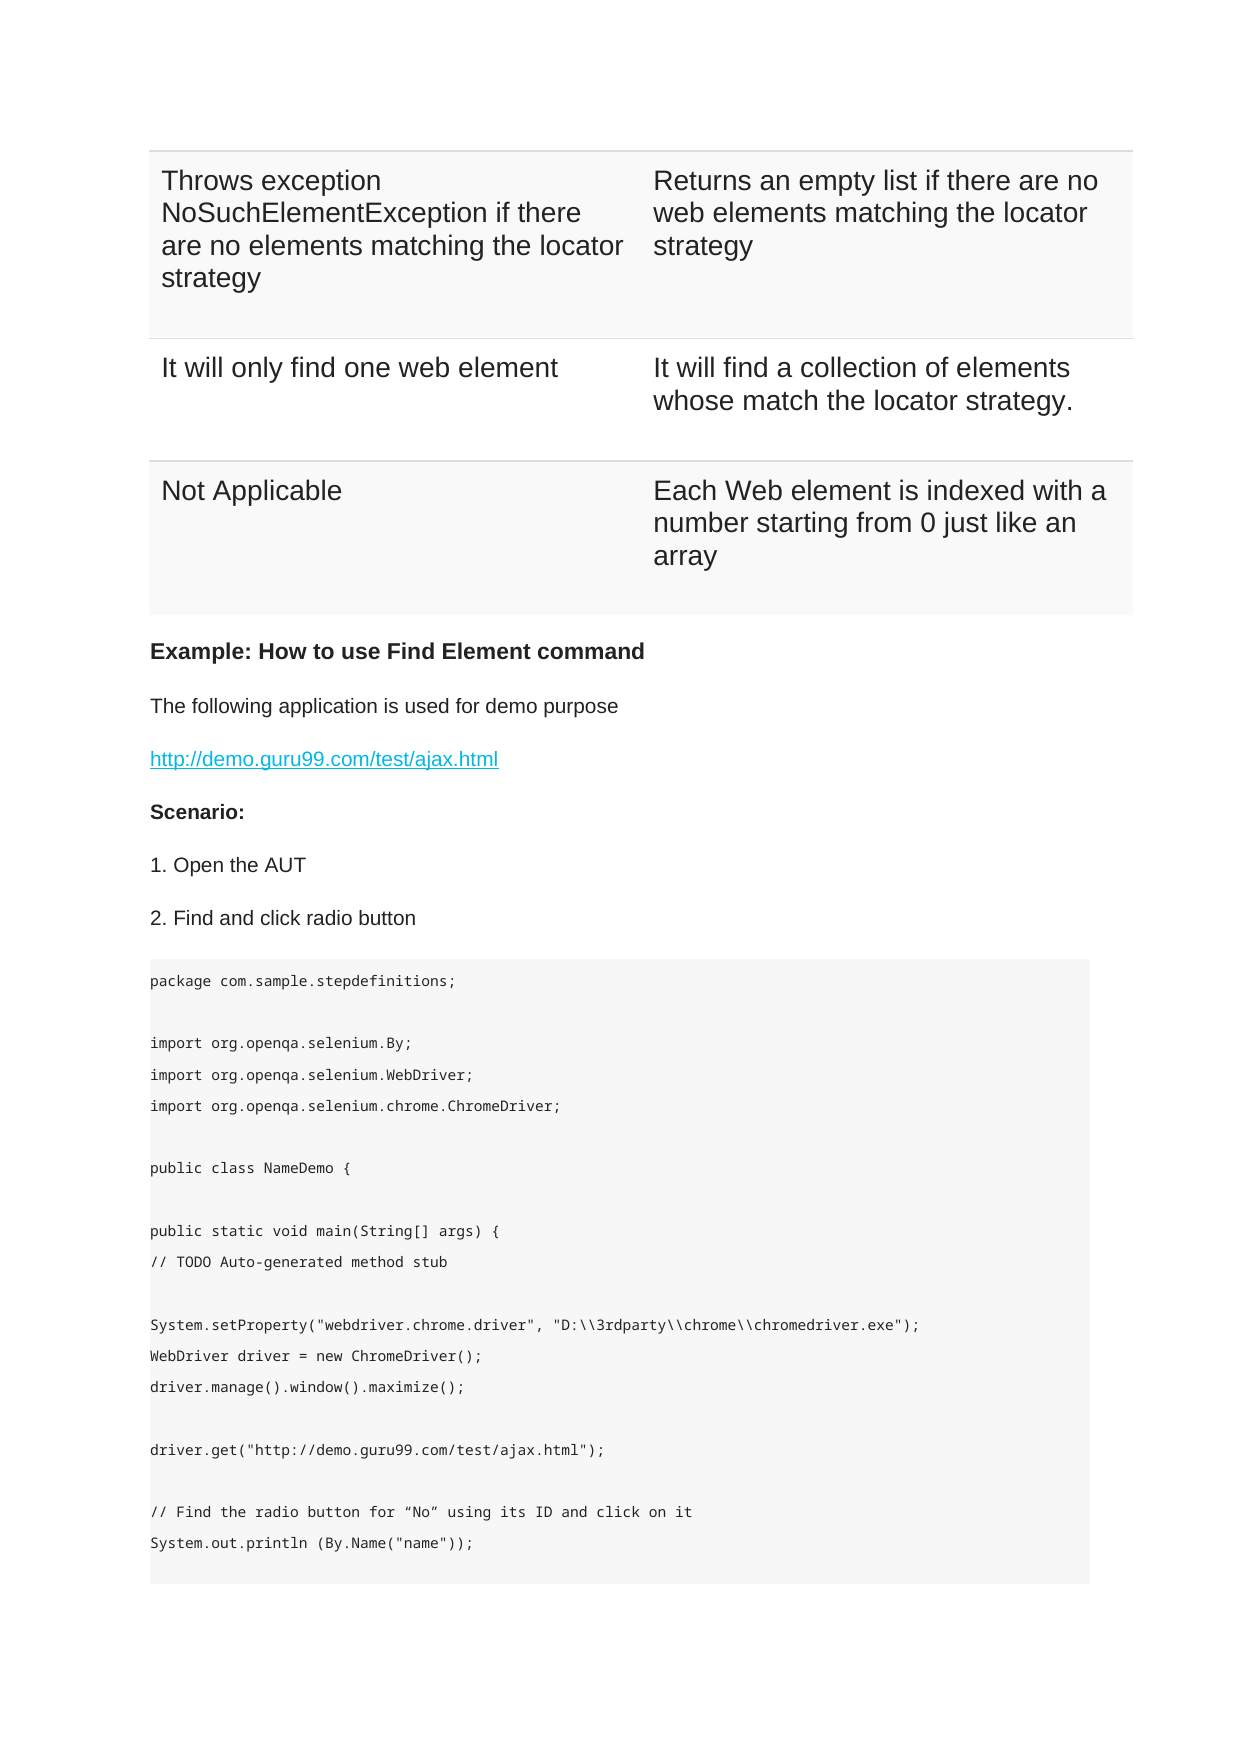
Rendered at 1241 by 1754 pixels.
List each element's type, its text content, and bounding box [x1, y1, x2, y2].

table_cell Each Web element is indexed with a number starting from 0 just like an array [641, 462, 1133, 615]
text import org.openqa.selenium.WebDriver; [150, 1053, 1090, 1084]
text Scenario: [150, 800, 1090, 824]
text http://demo.guru99.com/test/ajax.html [150, 747, 1090, 771]
table_cell Returns an empty list if there are no web elements matching the locator strategy [641, 152, 1133, 337]
text The following application is used for demo purpose [150, 694, 1090, 718]
table_cell It will find a collection of elements whose match the locator strategy. [641, 339, 1133, 460]
text import org.openqa.selenium.By; [150, 1022, 1090, 1053]
text package com.sample.stepdefinitions; [150, 959, 1090, 991]
subtitle Example: How to use Find Element command [150, 636, 1090, 664]
table_cell Not Applicable [149, 462, 641, 615]
text public class NameDemo { [150, 1147, 1090, 1178]
text driver.manage().window().maximize(); [150, 1366, 1090, 1397]
table_cell It will only find one web element [149, 339, 641, 460]
text System.setProperty("webdriver.chrome.driver", "D:\\3rdparty\\chrome\\chromedriver.exe"); [150, 1303, 1090, 1334]
table_cell Throws exception NoSuchElementException if there are no elements matching the locator strategy [149, 152, 641, 337]
text 1. Open the AUT [150, 853, 1090, 877]
text // TODO Auto-generated method stub [150, 1241, 1090, 1272]
text 2. Find and click radio button [150, 906, 1090, 930]
text public static void main(String[] args) { [150, 1209, 1090, 1241]
text // Find the radio button for “No” using its ID and click on it [150, 1491, 1090, 1522]
text driver.get("http://demo.guru99.com/test/ajax.html"); [150, 1428, 1090, 1459]
text System.out.println (By.Name("name")); [150, 1522, 1090, 1553]
text WebDriver driver = new ChromeDriver(); [150, 1334, 1090, 1366]
text import org.openqa.selenium.chrome.ChromeDriver; [150, 1084, 1090, 1116]
